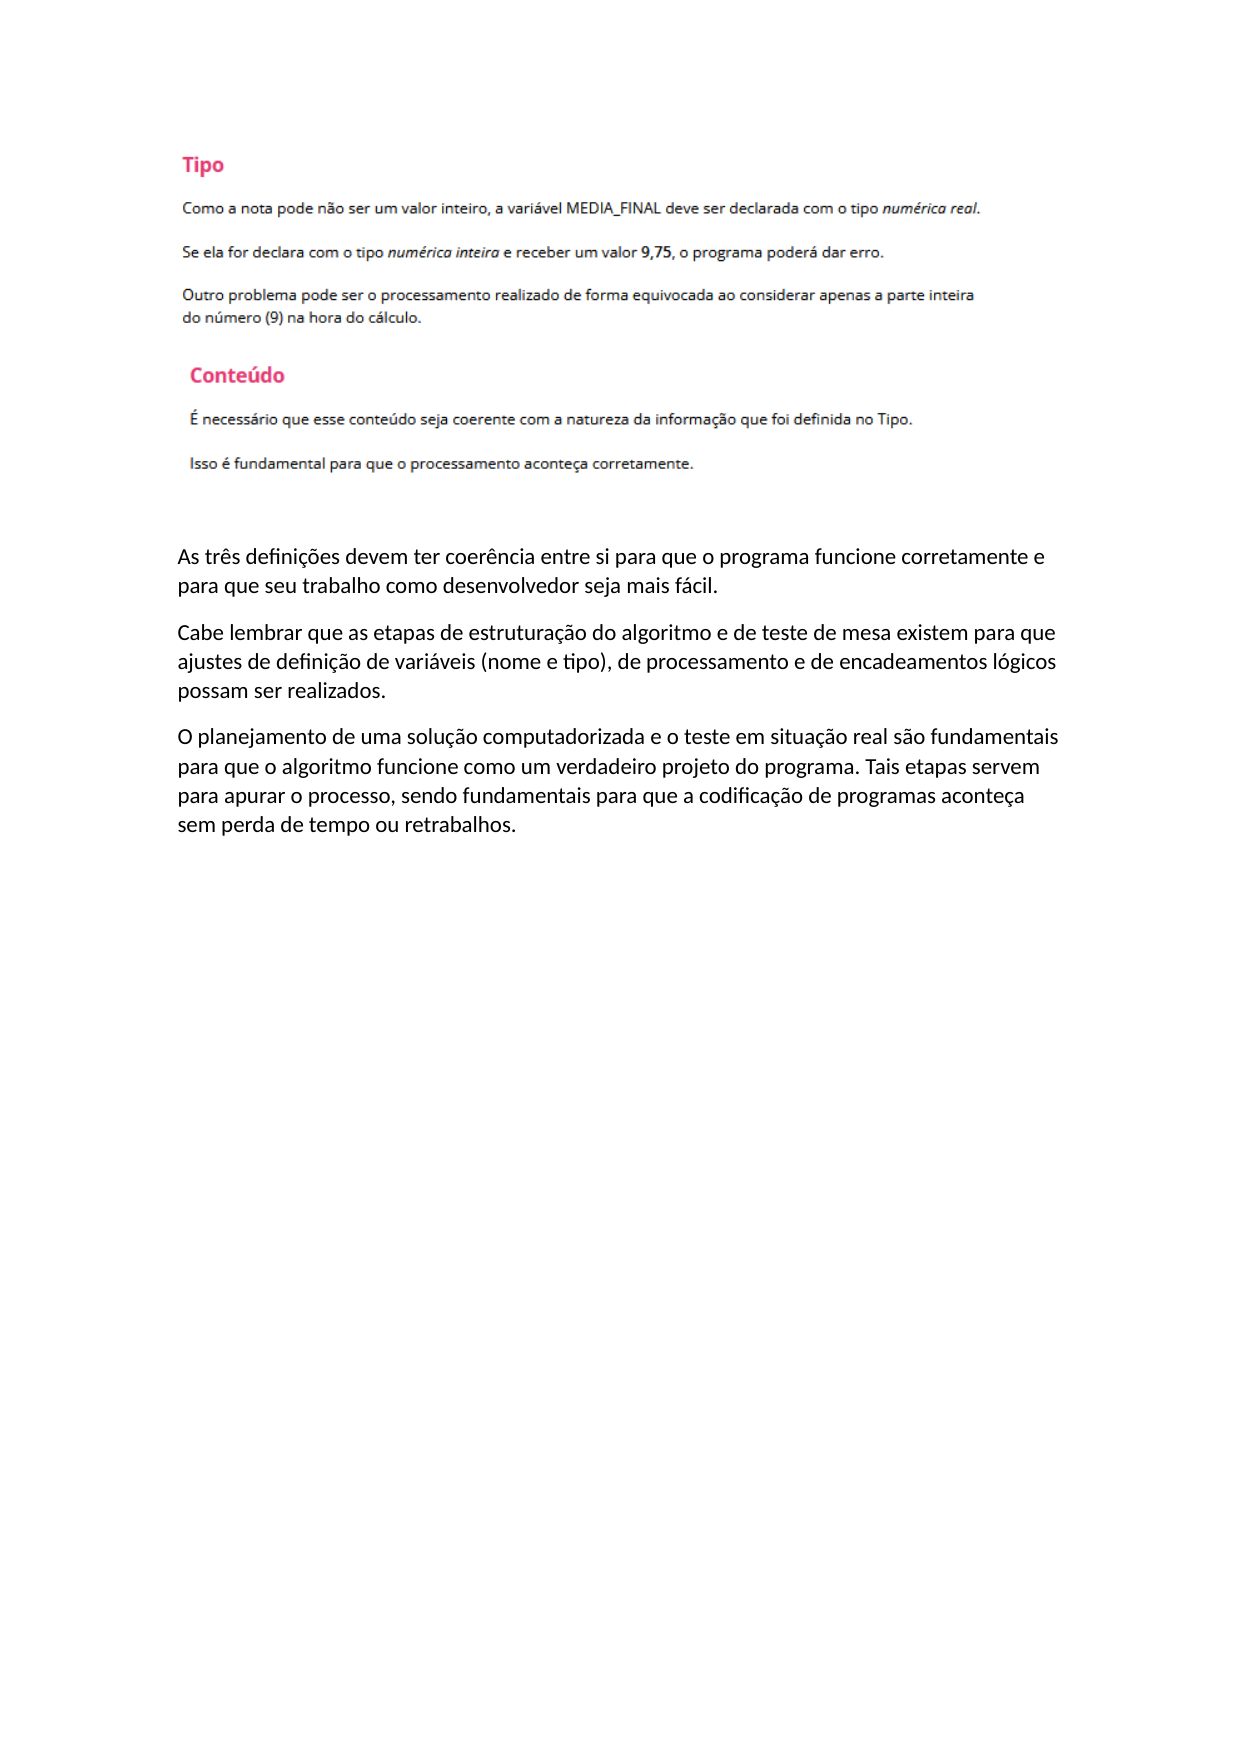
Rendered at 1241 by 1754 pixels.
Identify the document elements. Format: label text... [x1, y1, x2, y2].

text Cabe lembrar que as etapas de estruturação do algoritmo e de teste de mesa existem para que ajustes de definição de variáveis (nome e tipo), de processamento e de encadeamentos lógicos possam ser realizados. [177, 618, 1063, 704]
text O planejamento de uma solução computadorizada e o teste em situação real são fundamentais para que o algoritmo funcione como um verdadeiro projeto do programa. Tais etapas servem para apurar o processo, sendo fundamentais para que a codificação de programas aconteça sem perda de tempo ou retrabalhos. [177, 722, 1063, 838]
picture [177, 355, 934, 479]
picture [177, 147, 988, 338]
text As três definições devem ter coerência entre si para que o programa funcione corretamente e para que seu trabalho como desenvolvedor seja mais fácil. [177, 542, 1063, 599]
